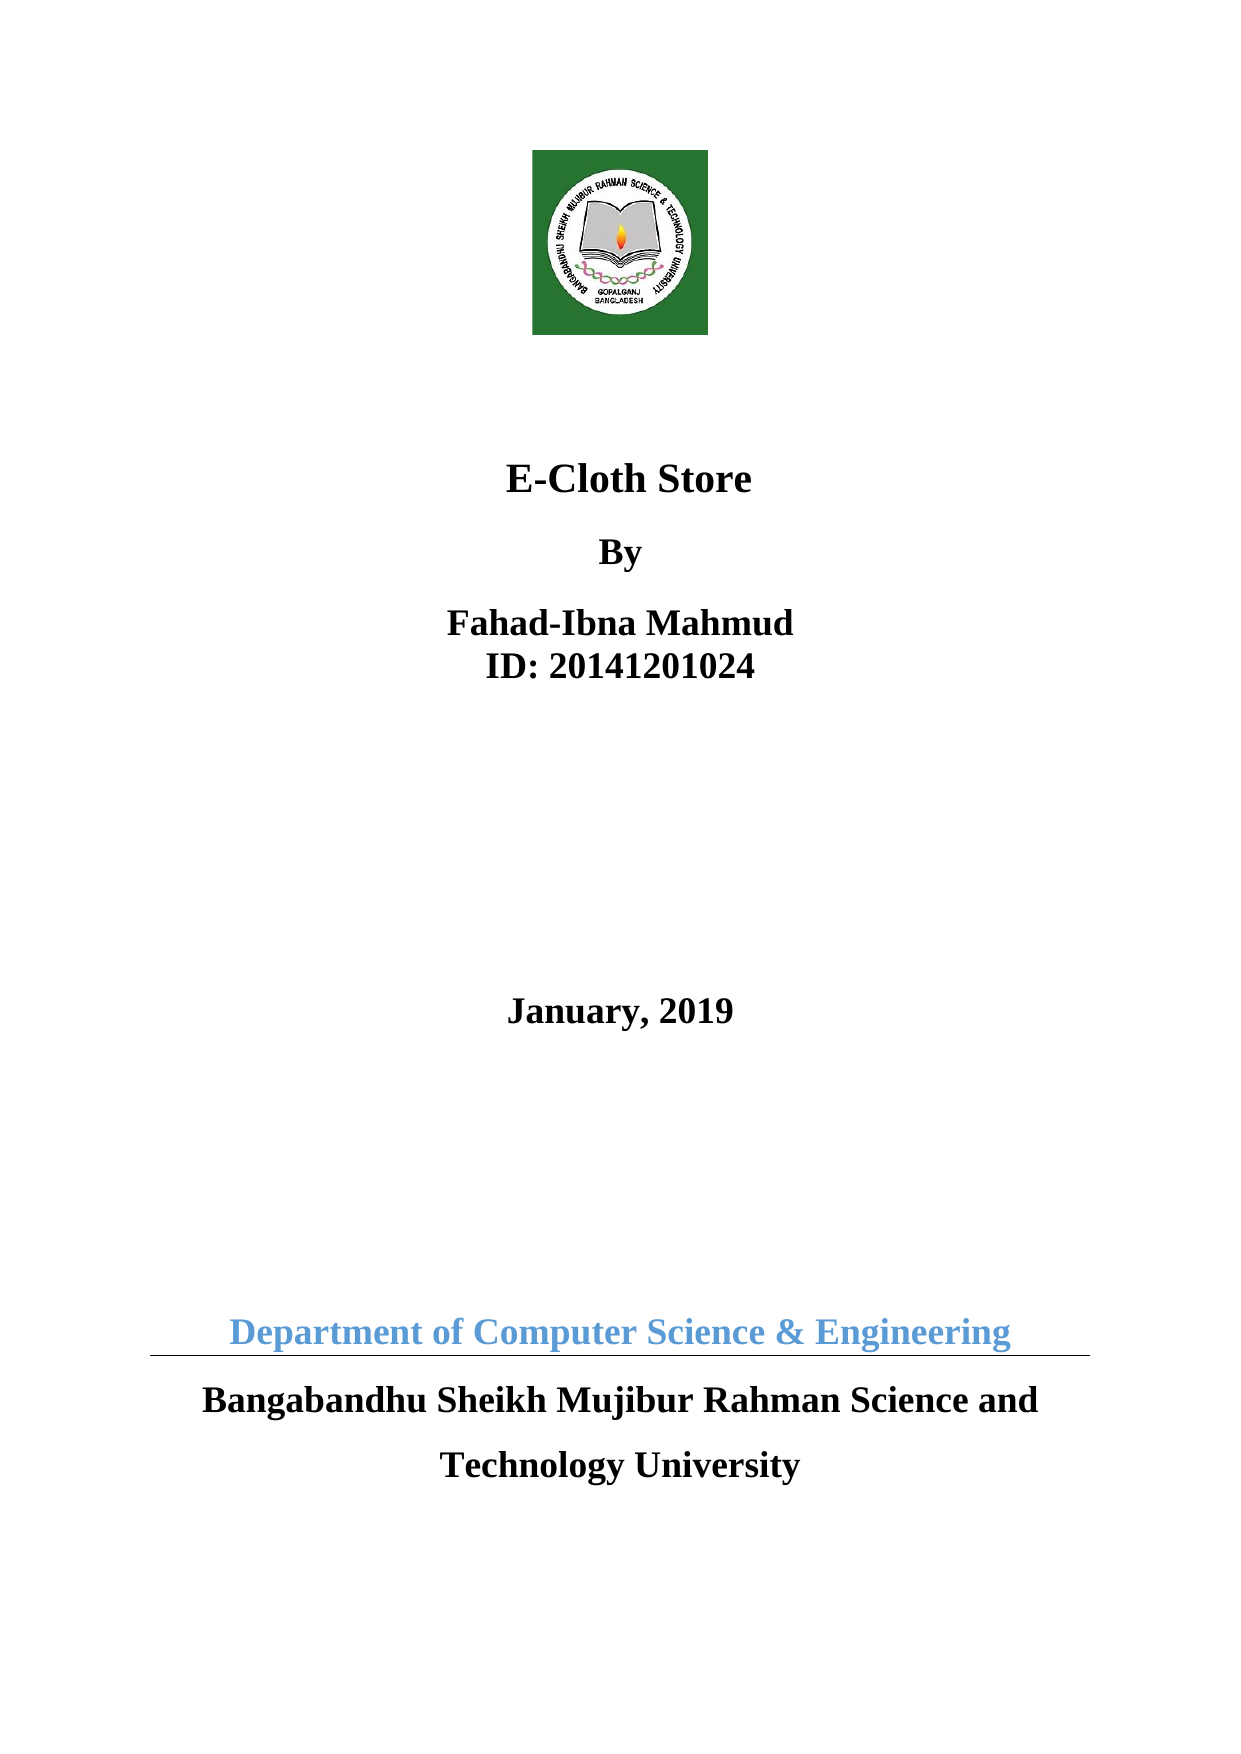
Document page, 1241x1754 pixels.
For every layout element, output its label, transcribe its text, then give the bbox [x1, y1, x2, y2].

text Department of Computer Science & Engineering [150, 1309, 1090, 1355]
text Bangabandhu Sheikh Mujibur Rahman Science and Technology University [150, 1377, 1090, 1485]
text E-Cloth Store [150, 454, 1090, 502]
text January, 2019 [150, 988, 1090, 1031]
text ID: 20141201024 [150, 643, 1090, 686]
picture [532, 150, 708, 335]
text By [150, 530, 1090, 573]
text Fahad-Ibna Mahmud [150, 600, 1090, 643]
